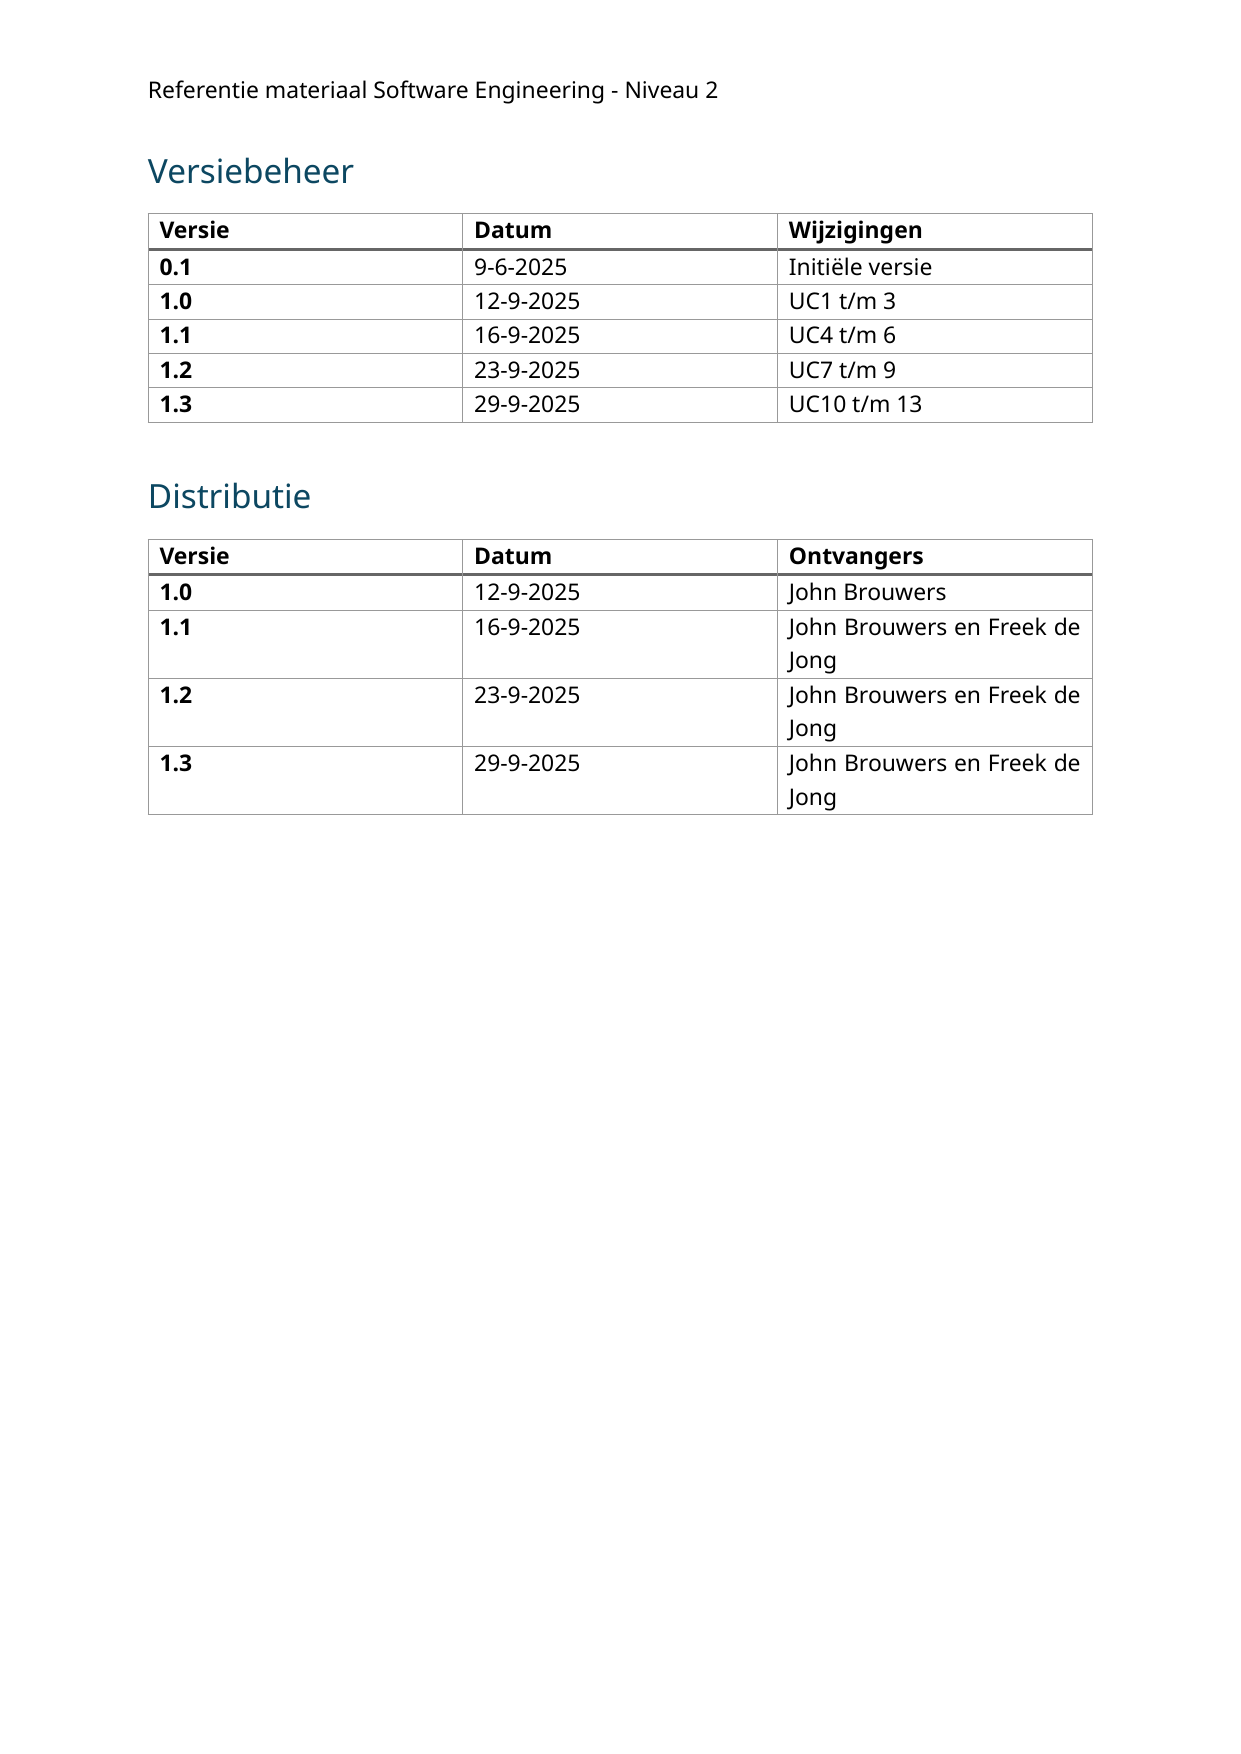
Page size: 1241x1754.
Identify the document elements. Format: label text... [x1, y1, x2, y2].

table_cell UC1 t/m 3 [778, 285, 1092, 318]
table_cell 1.0 [149, 285, 462, 318]
table_cell 16-9-2025 [463, 611, 777, 678]
table_cell 1.2 [149, 354, 462, 387]
table_cell 9-6-2025 [463, 251, 777, 284]
table_cell John Brouwers en Freek de Jong [778, 679, 1092, 746]
table_cell John Brouwers en Freek de Jong [778, 611, 1092, 678]
table_header Versie [149, 214, 462, 248]
table_header Versie [149, 540, 462, 573]
table_header Datum [463, 540, 777, 573]
table_cell 12-9-2025 [463, 285, 777, 318]
table_cell 1.1 [149, 611, 462, 678]
table_cell 29-9-2025 [463, 747, 777, 814]
table_cell John Brouwers en Freek de Jong [778, 747, 1092, 814]
table_cell Initiële versie [778, 251, 1092, 284]
table_cell UC4 t/m 6 [778, 320, 1092, 353]
table_cell 1.2 [149, 679, 462, 746]
table_cell 0.1 [149, 251, 462, 284]
table_header Ontvangers [778, 540, 1092, 573]
table_cell 1.1 [149, 320, 462, 353]
table_cell 12-9-2025 [463, 576, 777, 609]
text Distributie [148, 473, 1093, 518]
table_cell 23-9-2025 [463, 679, 777, 746]
table_cell John Brouwers [778, 576, 1092, 609]
table_header Wijzigingen [778, 214, 1092, 248]
text Versiebeheer [148, 148, 1093, 193]
table_header Datum [463, 214, 777, 248]
table_cell 1.3 [149, 747, 462, 814]
table_cell 1.3 [149, 388, 462, 422]
table_cell 23-9-2025 [463, 354, 777, 387]
table_cell UC10 t/m 13 [778, 388, 1092, 422]
table_cell 1.0 [149, 576, 462, 609]
table_cell 29-9-2025 [463, 388, 777, 422]
table_cell UC7 t/m 9 [778, 354, 1092, 387]
table_cell 16-9-2025 [463, 320, 777, 353]
